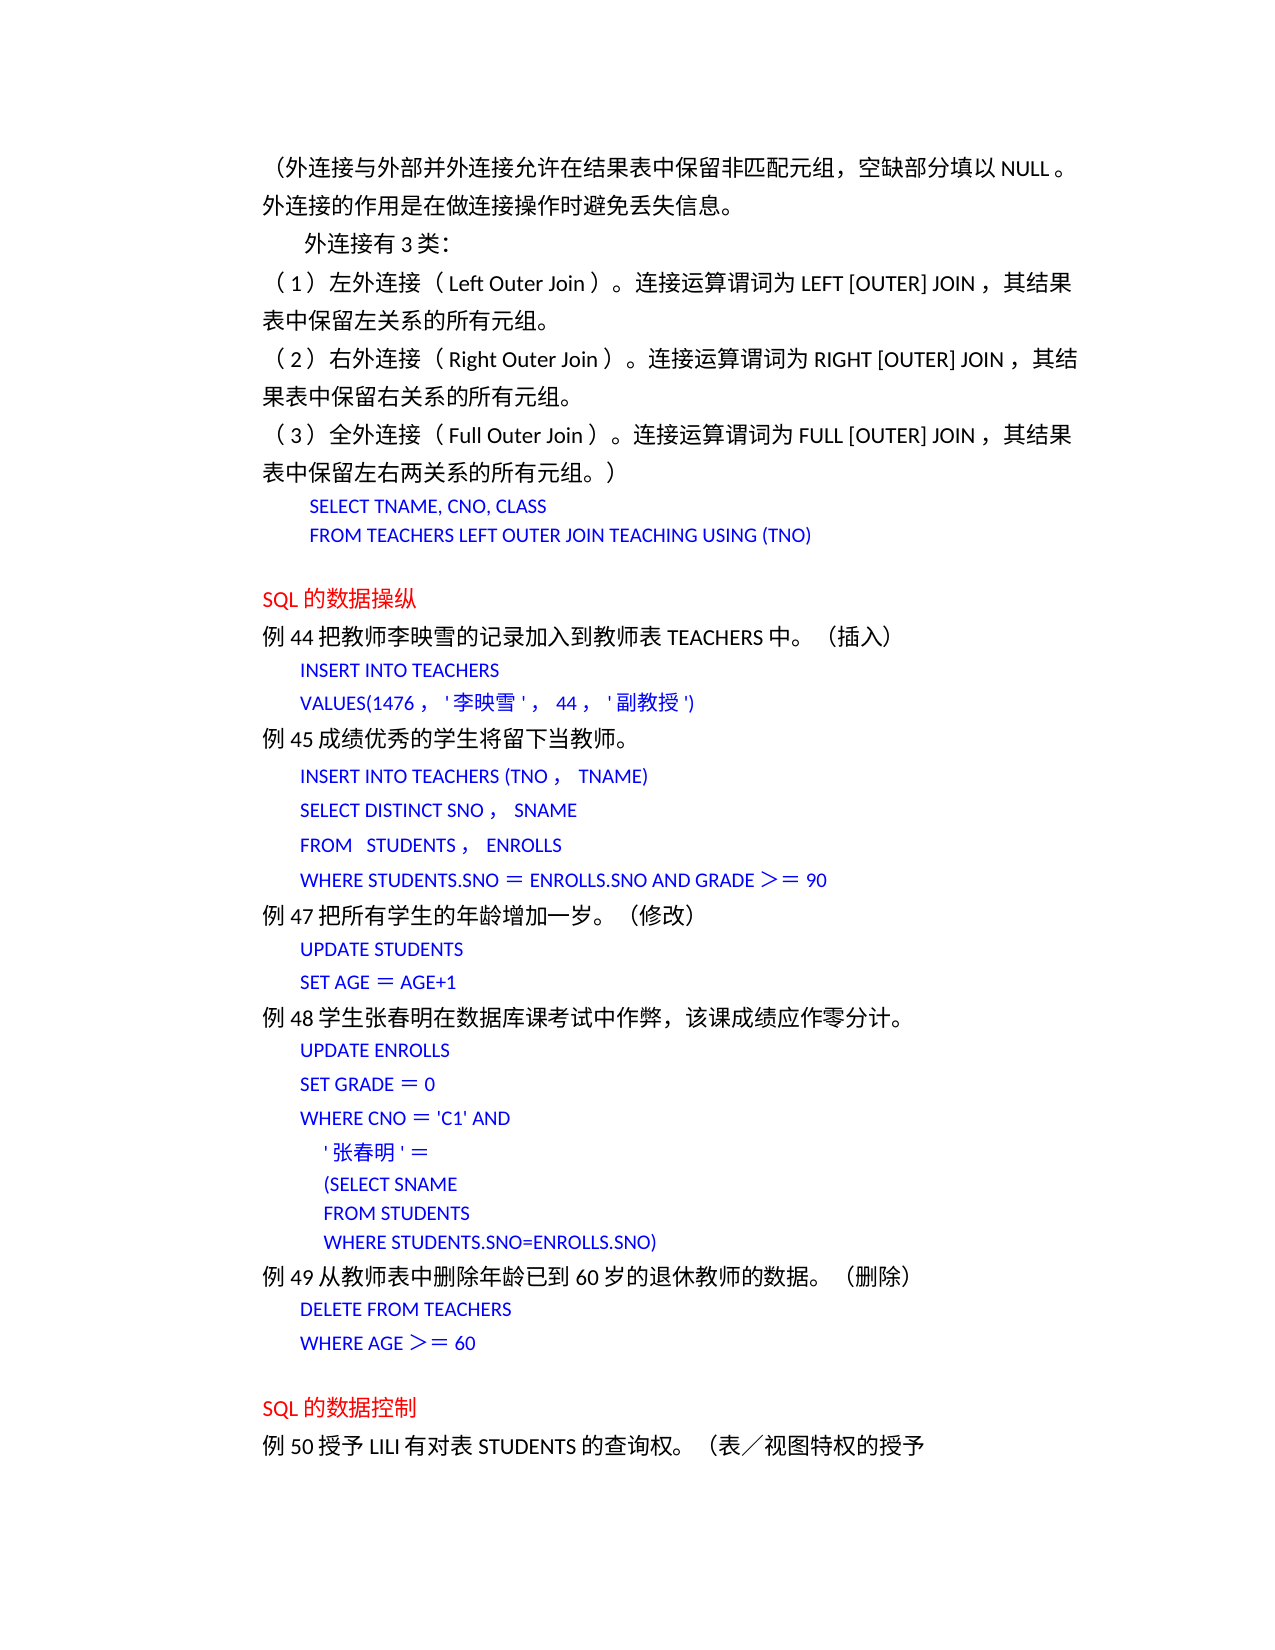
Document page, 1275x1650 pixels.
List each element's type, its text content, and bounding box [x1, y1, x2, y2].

text UPDATE STUDENTS [262, 936, 1087, 961]
text （ 3 ）全外连接（ Full Outer Join ）。连接运算谓词为 FULL [OUTER] JOIN ，其结果表中保留左右两关系的所有元组。） [262, 417, 1087, 488]
text FROM STUDENTS [262, 1200, 1087, 1226]
text SELECT TNAME, CNO, CLASS [262, 493, 1087, 518]
text （ 2 ）右外连接（ Right Outer Join ）。连接运算谓词为 RIGHT [OUTER] JOIN ，其结果表中保留右关系的所有元组。 [262, 341, 1087, 412]
text DELETE FROM TEACHERS [262, 1297, 1087, 1322]
text FROM TEACHERS LEFT OUTER JOIN TEACHING USING (TNO) [262, 522, 1087, 548]
text SET AGE ＝ AGE+1 [262, 965, 1087, 995]
text VALUES(1476 ， ' 李映雪 ' ， 44 ， ' 副教授 ') [262, 686, 1087, 716]
text SELECT DISTINCT SNO ， SNAME [262, 793, 1087, 824]
text 例 47 把所有学生的年龄增加一岁。（修改） [262, 898, 1087, 931]
text SQL 的数据操纵 [262, 581, 1087, 614]
text WHERE AGE ＞＝ 60 [262, 1326, 1087, 1356]
text 例 50 授予 LILI 有对表 STUDENTS 的查询权。（表／视图特权的授予 [262, 1428, 1087, 1461]
text 外连接有 3 类： [262, 226, 1087, 259]
text WHERE STUDENTS.SNO ＝ ENROLLS.SNO AND GRADE ＞＝ 90 [262, 863, 1087, 893]
text INSERT INTO TEACHERS (TNO ， TNAME) [262, 759, 1087, 789]
text 例 44 把教师李映雪的记录加入到教师表 TEACHERS 中。（插入） [262, 619, 1087, 652]
text SQL 的数据控制 [262, 1389, 1087, 1423]
text 例 45 成绩优秀的学生将留下当教师。 [262, 721, 1087, 754]
text WHERE STUDENTS.SNO=ENROLLS.SNO) [262, 1229, 1087, 1255]
text 例 48 学生张春明在数据库课考试中作弊，该课成绩应作零分计。 [262, 999, 1087, 1033]
text 例 49 从教师表中删除年龄已到 60 岁的退休教师的数据。（删除） [262, 1258, 1087, 1292]
text (SELECT SNAME [262, 1171, 1087, 1196]
text SET GRADE ＝ 0 [262, 1067, 1087, 1097]
text FROM STUDENTS ， ENROLLS [262, 828, 1087, 858]
text WHERE CNO ＝ 'C1' AND [262, 1102, 1087, 1132]
text （ 1 ）左外连接（ Left Outer Join ）。连接运算谓词为 LEFT [OUTER] JOIN ，其结果表中保留左关系的所有元组。 [262, 264, 1087, 336]
text ' 张春明 ' ＝ [262, 1136, 1087, 1166]
text INSERT INTO TEACHERS [262, 657, 1087, 682]
text UPDATE ENROLLS [262, 1038, 1087, 1063]
text （外连接与外部并外连接允许在结果表中保留非匹配元组，空缺部分填以 NULL 。外连接的作用是在做连接操作时避免丢失信息。 [262, 150, 1087, 221]
